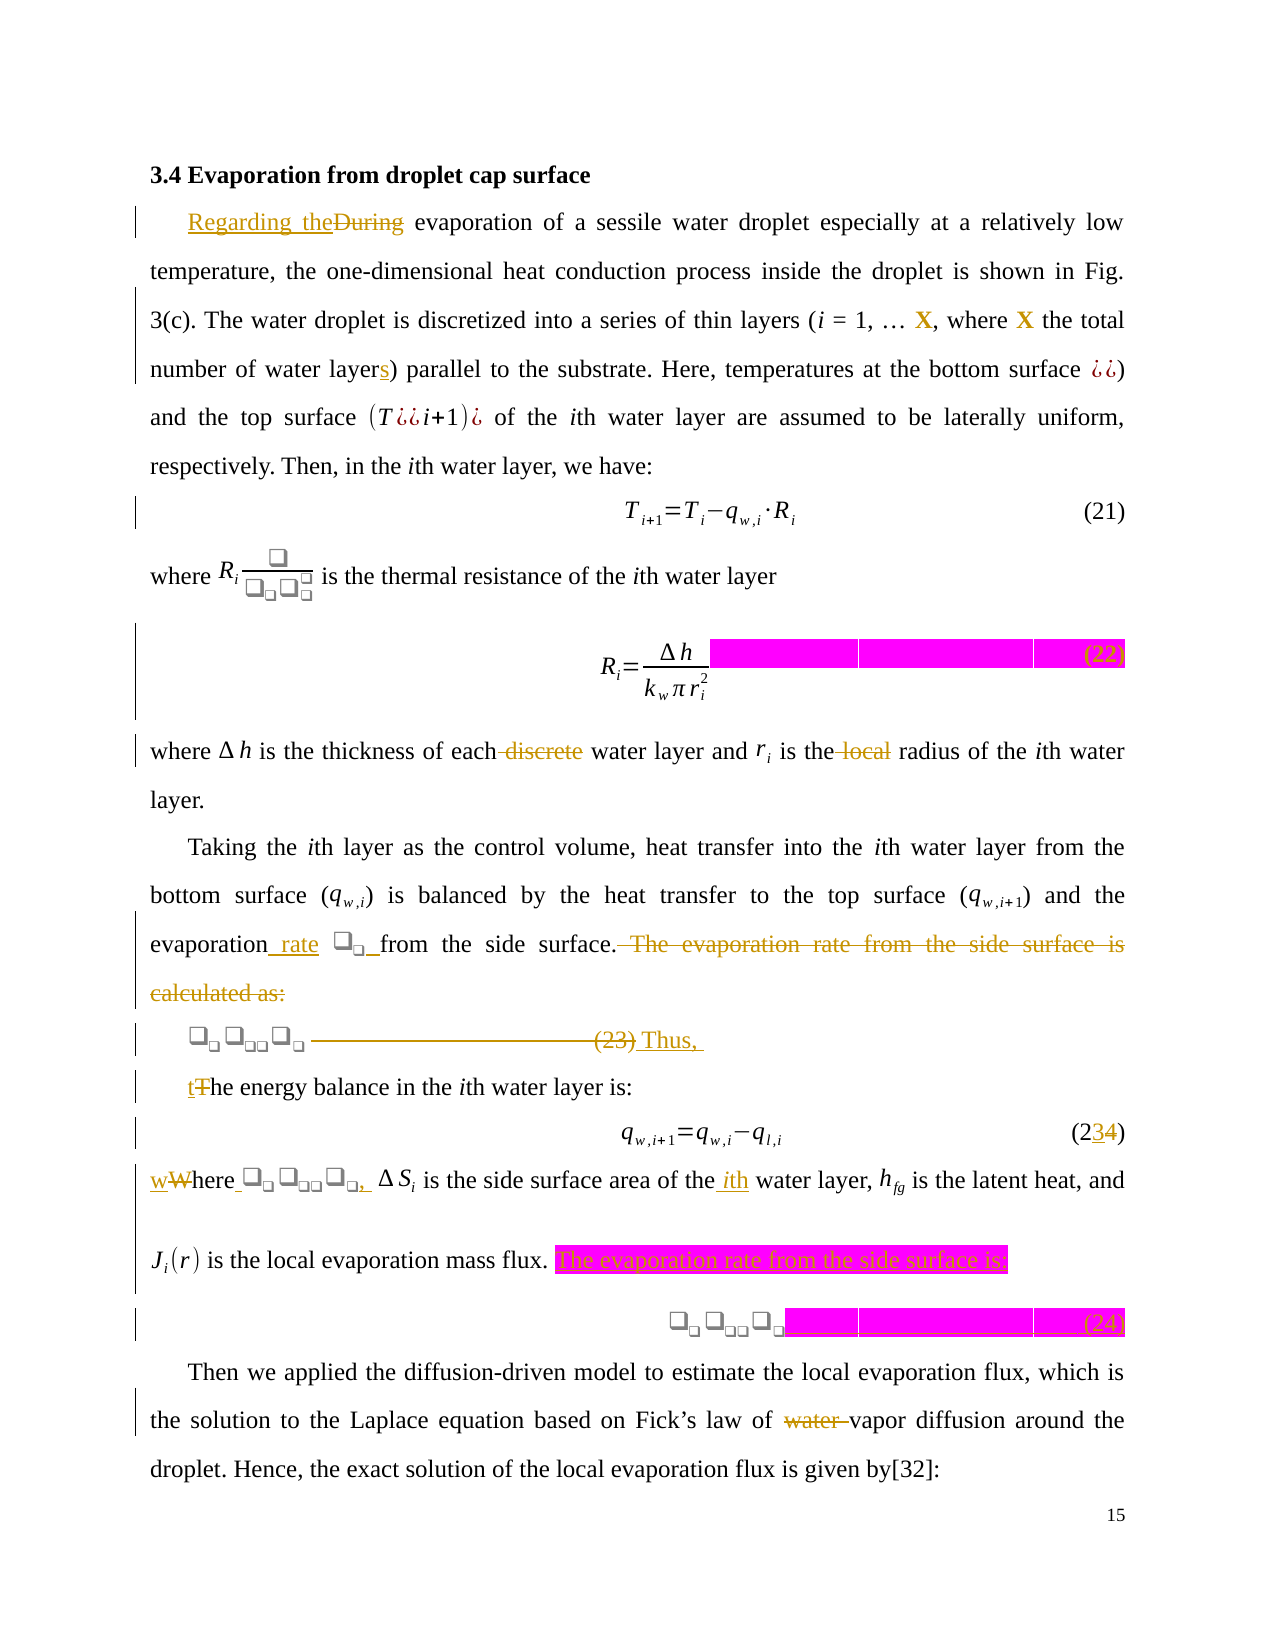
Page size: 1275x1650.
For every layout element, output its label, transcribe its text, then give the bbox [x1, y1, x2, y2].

text 3.4 Evaporation from droplet cap surface [150, 159, 1125, 191]
text Taking the ith layer as the control volume, heat transfer into the ith water layer from the bottom surface () is balanced by the heat transfer to the top surface () and the evaporation from the side surface. [150, 830, 1125, 1009]
text he energy balance in the ith water layer is: [150, 1070, 1125, 1102]
text where is the thermal resistance of the ith water layer [150, 543, 1125, 608]
text (22) [150, 622, 1125, 720]
text (2) [150, 1117, 1125, 1149]
text where is the thickness of each water layer and is the radius of the ith water layer. [150, 734, 1125, 816]
text here is the side surface area of the water layer, is the latent heat, and is the local evaporation mass flux. [150, 1164, 1125, 1294]
text Then we applied the diffusion-driven model to estimate the local evaporation flux, which is the solution to the Laplace equation based on Fick’s law of vapor diffusion around the droplet. Hence, the exact solution of the local evaporation flux is given by[32]: [150, 1355, 1125, 1485]
text (21) [150, 496, 1125, 529]
text evaporation of a sessile water droplet especially at a relatively low temperature, the one-dimensional heat conduction process inside the droplet is shown in Fig. 3(c). The water droplet is discretized into a series of thin layers (i = 1, … X, where X the total number of water layer) parallel to the substrate. Here, temperatures at the bottom surface ) and the top surface of the ith water layer are assumed to be laterally uniform, respectively. Then, in the ith water layer, we have: [150, 206, 1125, 482]
